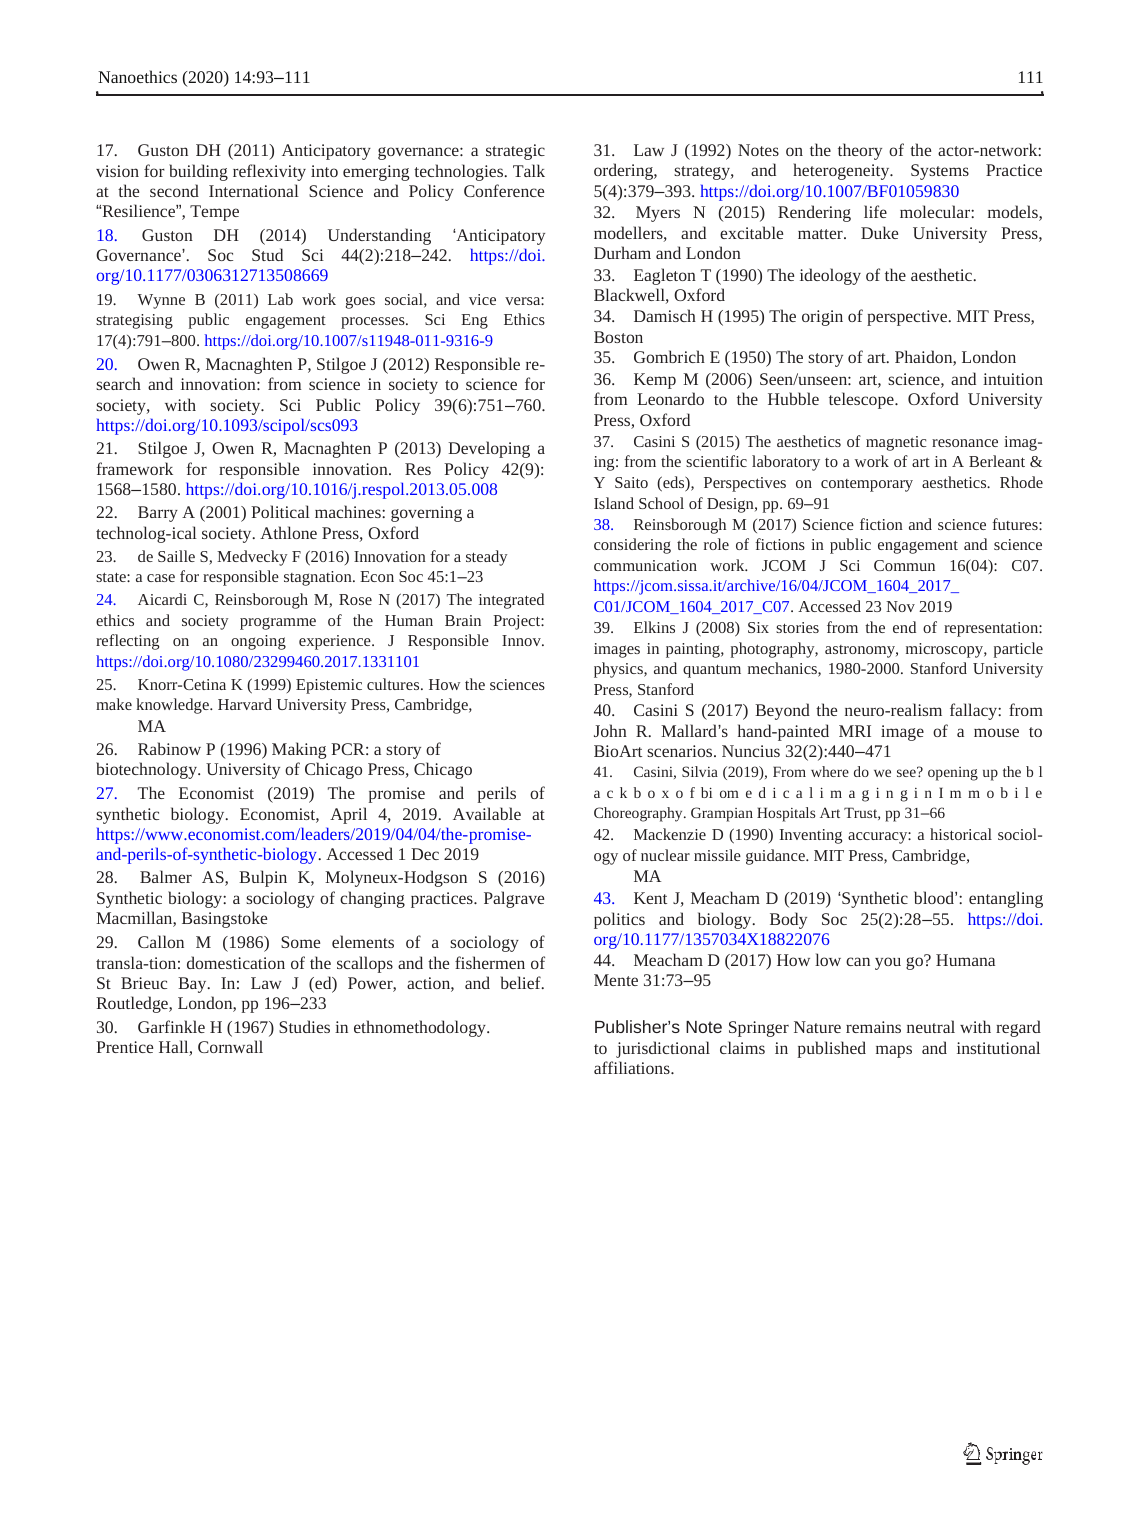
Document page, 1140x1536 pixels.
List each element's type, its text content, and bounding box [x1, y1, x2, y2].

list Mackenzie D (1990) Inventing accuracy: a historical sociol-ogy of nuclear missile guidance. MIT Press, Cambridge, [593, 825, 1043, 864]
list Balmer AS, Bulpin K, Molyneux-Hodgson S (2016) Synthetic biology: a sociology of changing practices. Palgrave Macmillan, Basingstoke [96, 868, 546, 928]
list Aicardi C, Reinsborough M, Rose N (2017) The integrated ethics and society programme of the Human Brain Project: reflecting on an ongoing experience. J Responsible Innov. https://doi.org/10.1080/23299460.2017.1331101 [96, 590, 546, 671]
table_cell [96, 88, 660, 93]
list Casini S (2017) Beyond the neuro-realism fallacy: from John R. Mallard’s hand-painted MRI image of a mouse to BioArt scenarios. Nuncius 32(2):440–471 [593, 701, 1043, 761]
table_cell [660, 88, 1043, 93]
list Elkins J (2008) Six stories from the end of representation: images in painting, photography, astronomy, microscopy, particle physics, and quantum mechanics, 1980-2000. Stanford University Press, Stanford [593, 618, 1043, 699]
list Owen R, Macnaghten P, Stilgoe J (2012) Responsible re-search and innovation: from science in society to science for society, with society. Sci Public Policy 39(6):751–760. https://doi.org/10.1093/scipol/scs093 [96, 354, 546, 435]
text MA [633, 866, 1043, 886]
list Meacham D (2017) How low can you go? Humana Mente 31:73–95 [593, 951, 1043, 990]
list Kemp M (2006) Seen/unseen: art, science, and intuition from Leonardo to the Hubble telescope. Oxford University Press, Oxford [593, 369, 1043, 430]
list Law J (1992) Notes on the theory of the actor-network: ordering, strategy, and heterogeneity. Systems Practice 5(4):379–393. https://doi.org/10.1007/BF01059830 [593, 140, 1043, 201]
text MA [137, 716, 546, 736]
list Garfinkle H (1967) Studies in ethnomethodology. Prentice Hall, Cornwall [96, 1017, 546, 1057]
list Eagleton T (1990) The ideology of the aesthetic. Blackwell, Oxford [593, 265, 1043, 305]
list Rabinow P (1996) Making PCR: a story of biotechnology. University of Chicago Press, Chicago [96, 739, 546, 779]
table_header Nanoethics (2020) 14:93–111 [96, 67, 660, 87]
list Casini S (2015) The aesthetics of magnetic resonance imag-ing: from the scientific laboratory to a work of art in A Berleant & Y Saito (eds), Perspectives on contemporary aesthetics. Rhode Island School of Design, pp. 69–91 [593, 432, 1043, 513]
list Wynne B (2011) Lab work goes social, and vice versa: strategising public engagement processes. Sci Eng Ethics 17(4):791–800. https://doi.org/10.1007/s11948-011-9316-9 [96, 289, 546, 350]
list Guston DH (2011) Anticipatory governance: a strategic vision for building reflexivity into emerging technologies. Talk at the second International Science and Policy Conference “Resilience”, Tempe [96, 140, 546, 222]
list Reinsborough M (2017) Science fiction and science futures: considering the role of fictions in public engagement and science communication work. JCOM J Sci Commun 16(04): C07. https://jcom.sissa.it/archive/16/04/JCOM_1604_2017_ C01/JCOM_1604_2017_C07. Accessed 23 Nov 2019 [593, 514, 1043, 616]
list Kent J, Meacham D (2019) ‘Synthetic blood’: entangling politics and biology. Body Soc 25(2):28–55. https://doi. org/10.1177/1357034X18822076 [593, 888, 1043, 949]
list Gombrich E (1950) The story of art. Phaidon, London [593, 347, 1043, 367]
list Callon M (1986) Some elements of a sociology of transla-tion: domestication of the scallops and the fishermen of St Brieuc Bay. In: Law J (ed) Power, action, and belief. Routledge, London, pp 196–233 [96, 932, 546, 1013]
list de Saille S, Medvecky F (2016) Innovation for a steady state: a case for responsible stagnation. Econ Soc 45:1–23 [96, 547, 546, 586]
list The Economist (2019) The promise and perils of synthetic biology. Economist, April 4, 2019. Available at https://www.economist.com/leaders/2019/04/04/the-promise-and-perils-of-synthetic-biology. Accessed 1 Dec 2019 [96, 783, 546, 864]
list Myers N (2015) Rendering life molecular: models, modellers, and excitable matter. Duke University Press, Durham and London [593, 203, 1043, 263]
list Damisch H (1995) The origin of perspective. MIT Press, Boston [593, 307, 1043, 347]
list Casini, Silvia (2019), From where do we see? opening up the b l a c k b o x o f bi om e d i c a l i m a g i n g i n I m m o b i l e Choreography. Grampian Hospitals Art Trust, pp 31–66 [593, 763, 1043, 822]
list Barry A (2001) Political machines: governing a technolog-ical society. Athlone Press, Oxford [96, 503, 546, 543]
list Stilgoe J, Owen R, Macnaghten P (2013) Developing a framework for responsible innovation. Res Policy 42(9): 1568–1580. https://doi.org/10.1016/j.respol.2013.05.008 [96, 439, 546, 499]
list Guston DH (2014) Understanding ‘Anticipatory Governance’. Soc Stud Sci 44(2):218–242. https://doi. org/10.1177/0306312713508669 [96, 226, 546, 286]
text Publisher’s Note Springer Nature remains neutral with regard to jurisdictional claims in published maps and institutional affiliations. [593, 1018, 1041, 1078]
list Knorr-Cetina K (1999) Epistemic cultures. How the sciences make knowledge. Harvard University Press, Cambridge, [96, 674, 546, 714]
table_header 111 [660, 67, 1043, 87]
picture [963, 1442, 1043, 1466]
